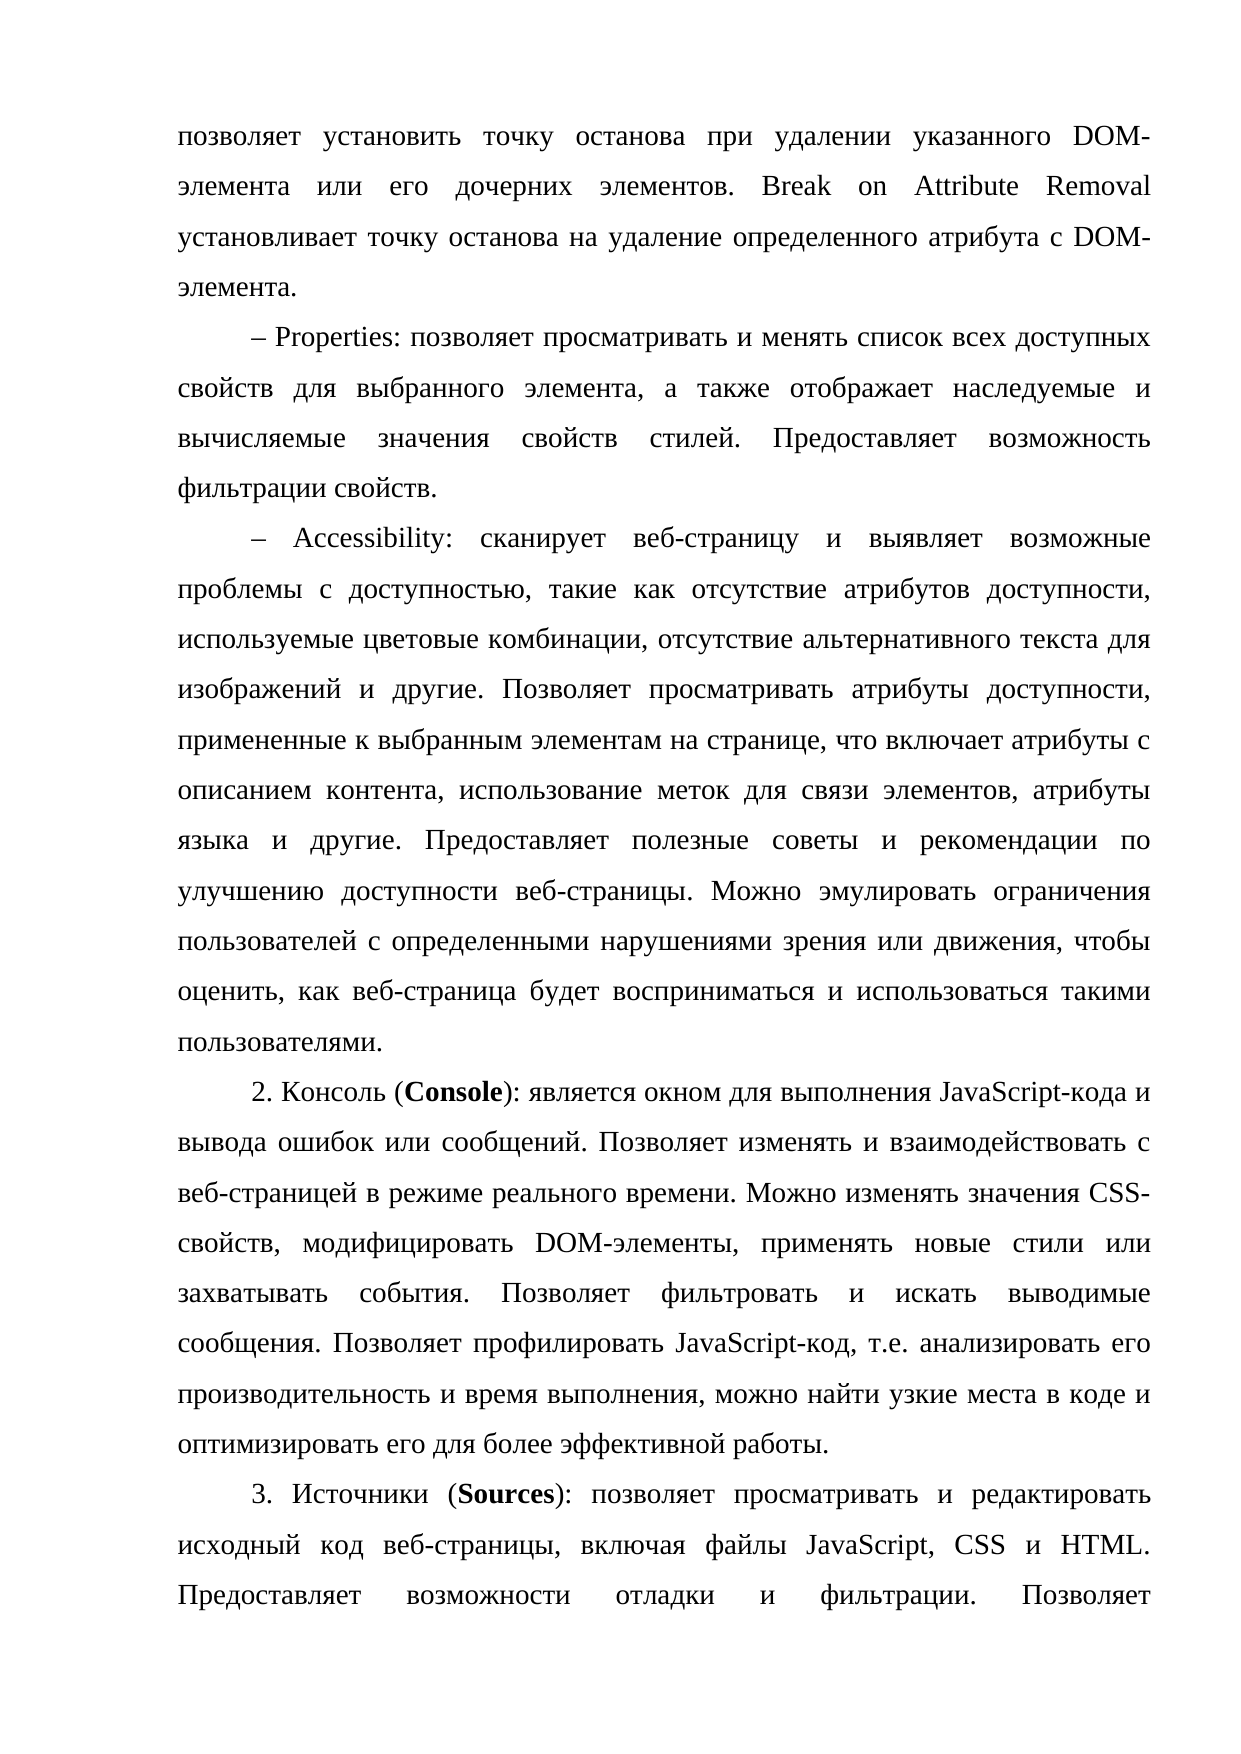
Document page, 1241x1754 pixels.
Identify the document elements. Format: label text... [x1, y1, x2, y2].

text 2. Консоль (Console): является окном для выполнения JavaScript-кода и вывода ошибок или сообщений. Позволяет изменять и взаимодействовать с веб-страницей в режиме реального времени. Можно изменять значения CSS-свойств, модифицировать DOM-элементы, применять новые стили или захватывать события. Позволяет фильтровать и искать выводимые сообщения. Позволяет профилировать JavaScript-код, т.е. анализировать его производительность и время выполнения, можно найти узкие места в коде и оптимизировать его для более эффективной работы. [177, 1074, 1152, 1460]
text – Properties: позволяет просматривать и менять список всех доступных свойств для выбранного элемента, а также отображает наследуемые и вычисляемые значения свойств стилей. Предоставляет возможность фильтрации свойств. [177, 319, 1152, 504]
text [177, 1477, 1152, 1611]
text – Accessibility: сканирует веб-страницу и выявляет возможные проблемы с доступностью, такие как отсутствие атрибутов доступности, используемые цветовые комбинации, отсутствие альтернативного текста для изображений и другие. Позволяет просматривать атрибуты доступности, примененные к выбранным элементам на странице, что включает атрибуты с описанием контента, использование меток для связи элементов, атрибуты языка и другие. Предоставляет полезные советы и рекомендации по улучшению доступности веб-страницы. Можно эмулировать ограничения пользователей с определенными нарушениями зрения или движения, чтобы оценить, как веб-страница будет восприниматься и использоваться такими пользователями. [177, 521, 1152, 1057]
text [177, 118, 1152, 303]
